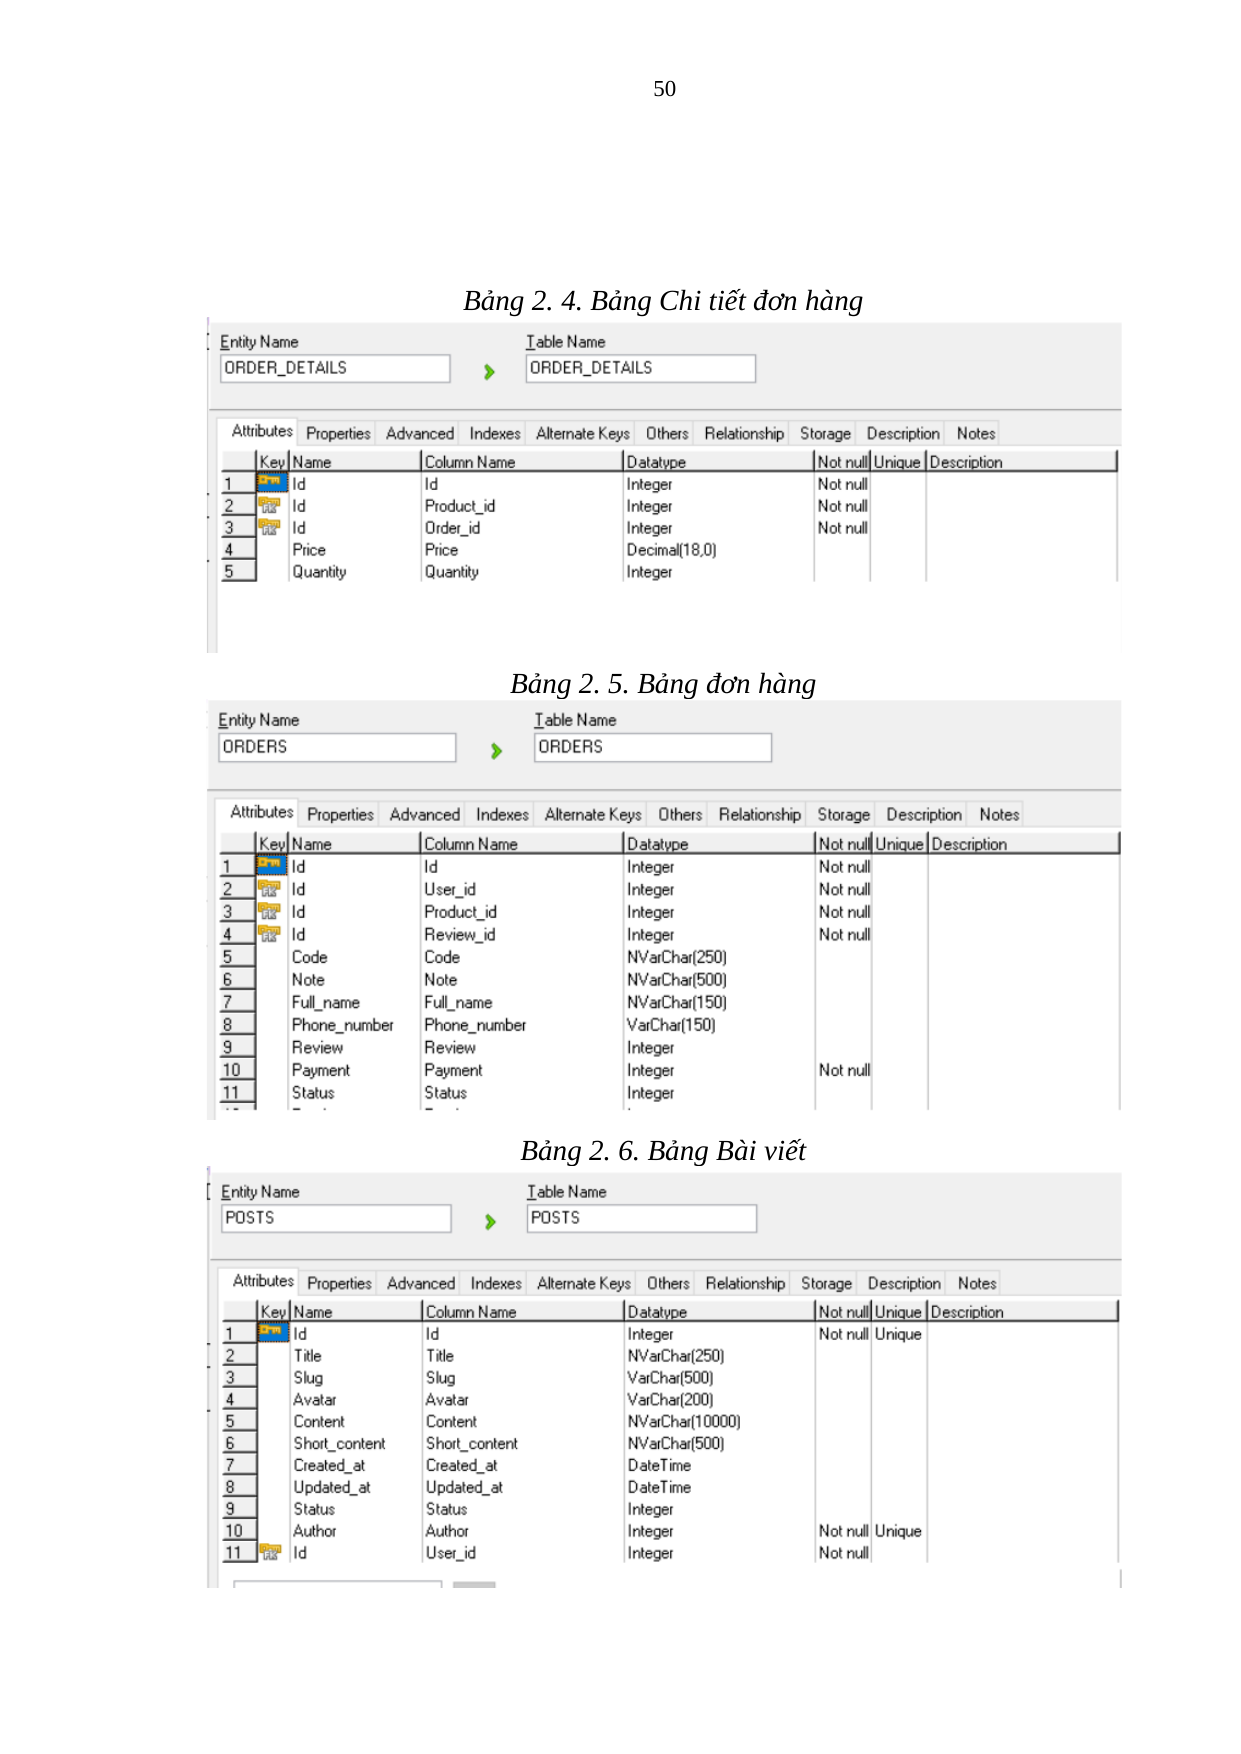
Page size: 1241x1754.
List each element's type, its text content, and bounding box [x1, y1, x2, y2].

picture [206, 317, 1122, 653]
text Bảng 2. 6. Bảng Bài viết [207, 1133, 1122, 1166]
text Bảng 2. 4. Bảng Chi tiết đơn hàng [207, 283, 1122, 317]
picture [206, 699, 1122, 1120]
picture [206, 1166, 1122, 1588]
text Bảng 2. 5. Bảng đơn hàng [207, 666, 1122, 699]
